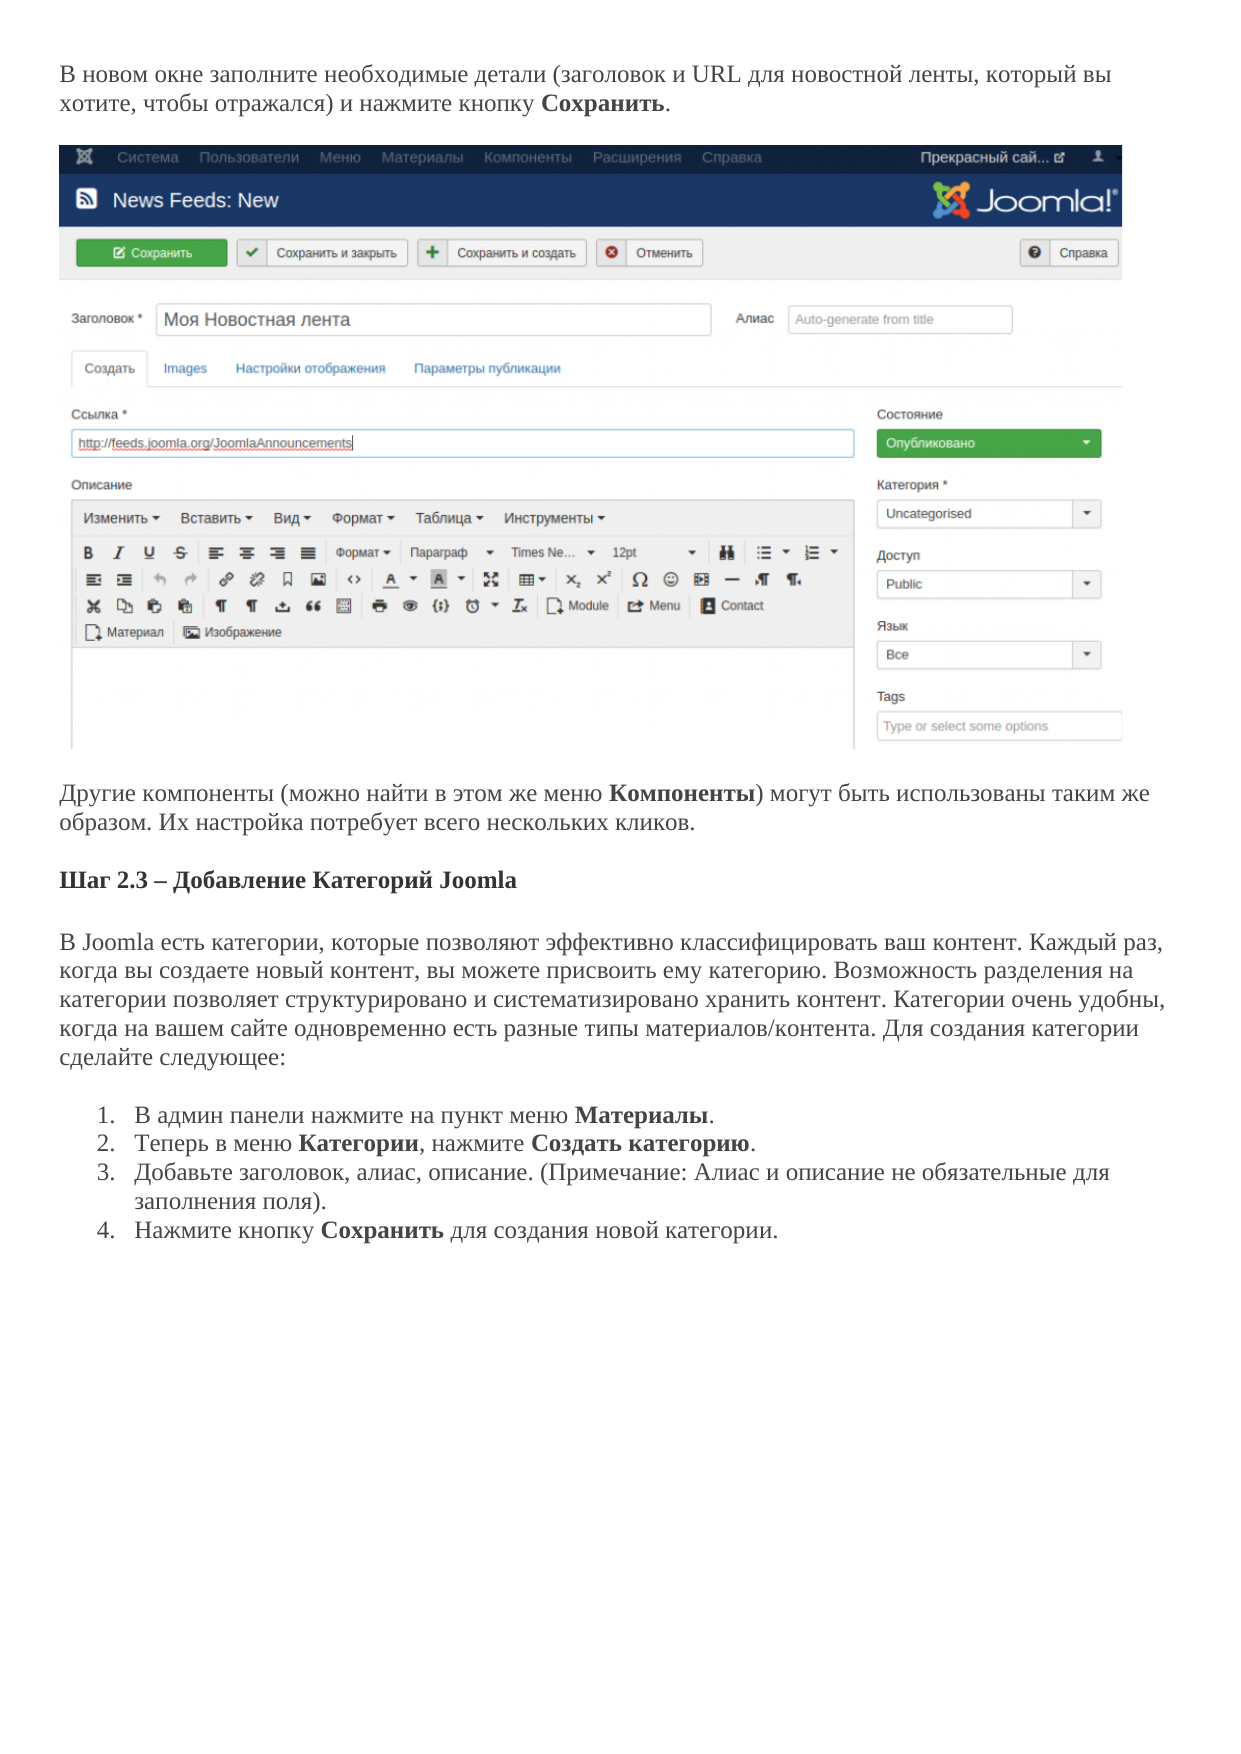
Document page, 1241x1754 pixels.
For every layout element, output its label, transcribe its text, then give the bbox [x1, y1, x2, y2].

subtitle Шаг 2.3 – Добавление Категорий Joomla [59, 865, 1181, 893]
text В Joomla есть категории, которые позволяют эффективно классифицировать ваш контент. Каждый раз, когда вы создаете новый контент, вы можете присвоить ему категорию. Возможность разделения на категории позволяет структурировано и систематизировано хранить контент. Категории очень удобны, когда на вашем сайте одновременно есть разные типы материалов/контента. Для создания категории сделайте следующее: [59, 927, 1181, 1071]
list В админ панели нажмите на пункт меню Материалы. [97, 1100, 1181, 1128]
list Теперь в меню Категории, нажмите Создать категорию. [97, 1128, 1181, 1157]
list Нажмите кнопку Сохранить для создания новой категории. [97, 1215, 1181, 1243]
text В новом окне заполните необходимые детали (заголовок и URL для новостной ленты, который вы хотите, чтобы отражался) и нажмите кнопку Сохранить. [59, 59, 1181, 117]
text Другие компоненты (можно найти в этом же меню Компоненты) могут быть использованы таким же образом. Их настройка потребует всего нескольких кликов. [59, 778, 1181, 836]
picture [59, 145, 1123, 749]
list Добавьте заголовок, алиас, описание. (Примечание: Алиас и описание не обязательные для заполнения поля). [97, 1157, 1181, 1215]
